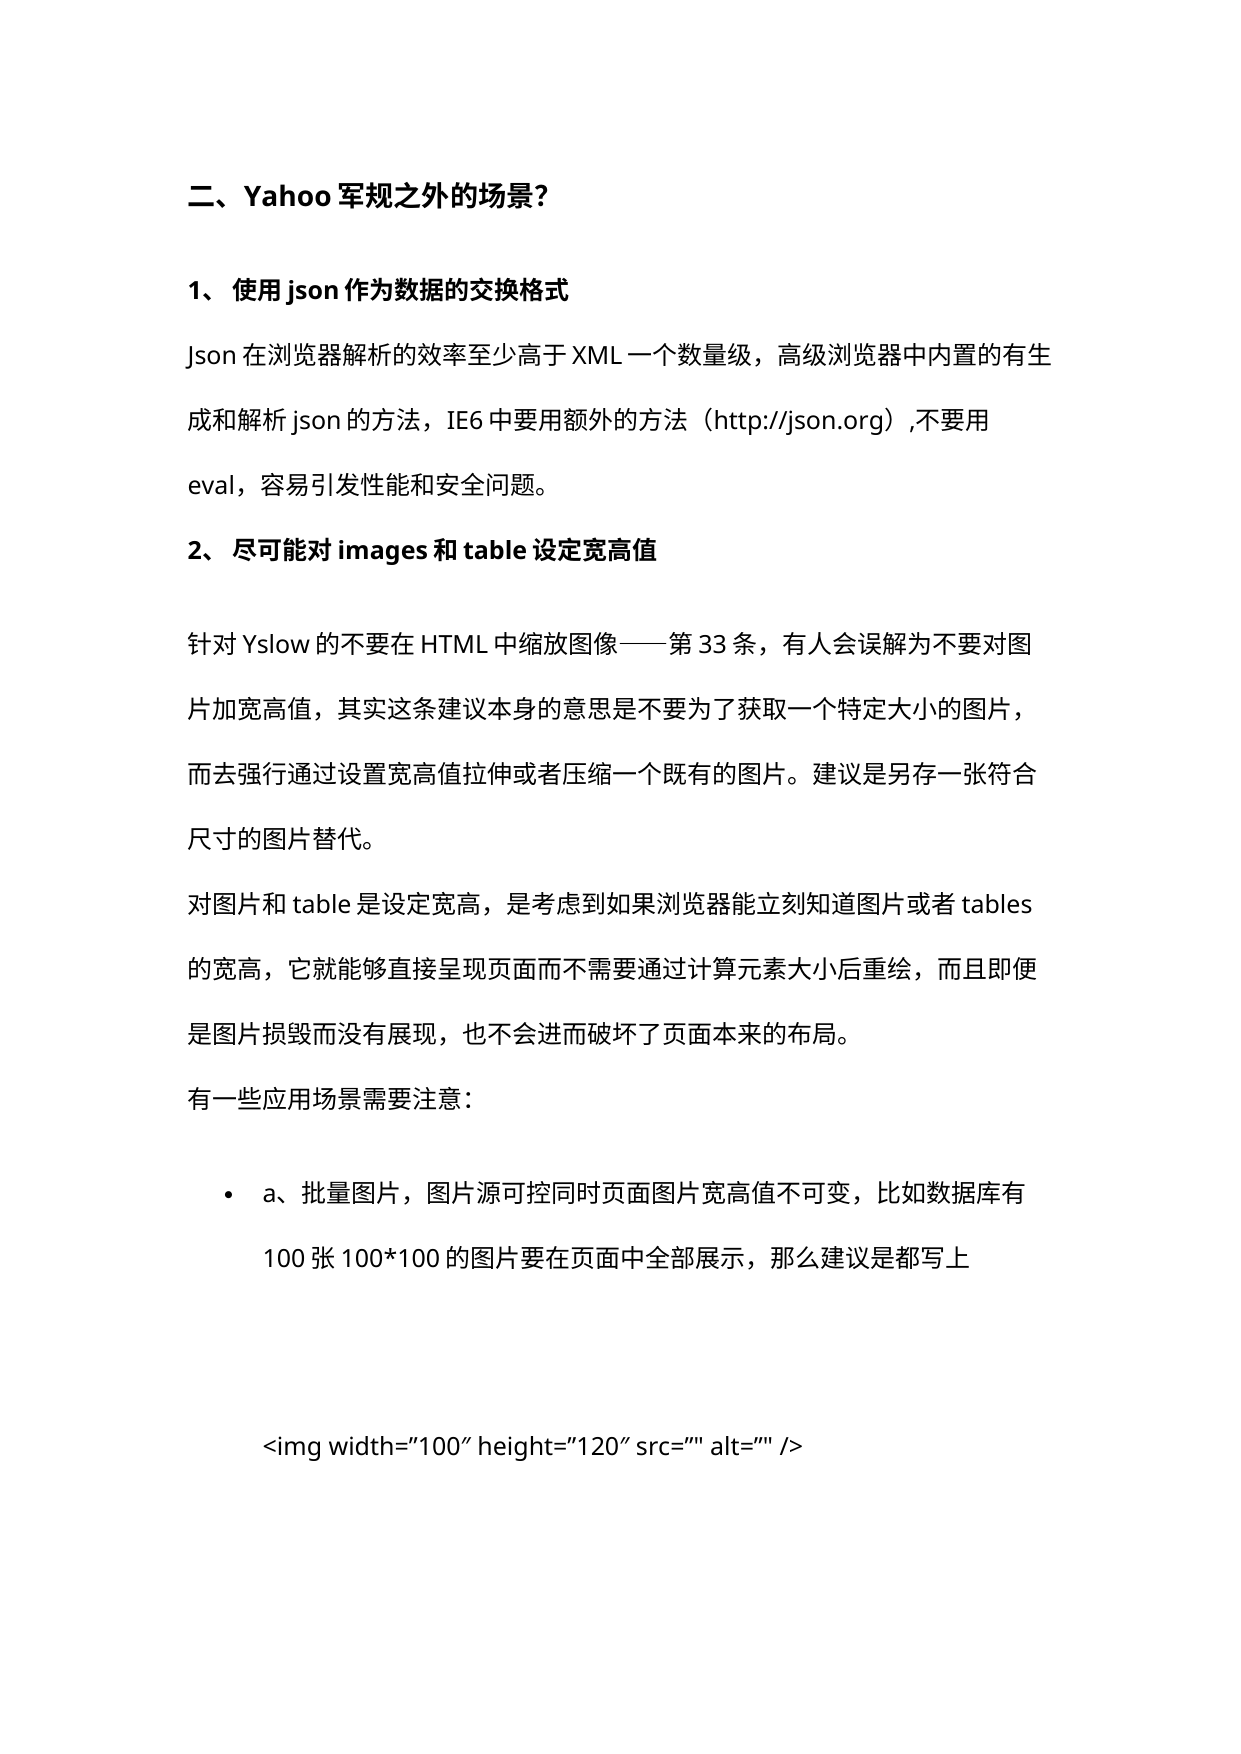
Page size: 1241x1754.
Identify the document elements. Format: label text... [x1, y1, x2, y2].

text 1、 使用json作为数据的交换格式 Json在浏览器解析的效率至少高于XML一个数量级，高级浏览器中内置的有生成和解析json的方法，IE6中要用额外的方法（http://json.org）,不要用eval，容易引发性能和安全问题。 2、 尽可能对images和table设定宽高值 [187, 256, 1053, 581]
list a、批量图片，图片源可控同时页面图片宽高值不可变，比如数据库有100张100*100的图片要在页面中全部展示，那么建议是都写上 [225, 1159, 1053, 1289]
text 针对Yslow的不要在HTML中缩放图像——第33条，有人会误解为不要对图片加宽高值，其实这条建议本身的意思是不要为了获取一个特定大小的图片，而去强行通过设置宽高值拉伸或者压缩一个既有的图片。建议是另存一张符合尺寸的图片替代。 对图片和table是设定宽高，是考虑到如果浏览器能立刻知道图片或者tables的宽高，它就能够直接呈现页面而不需要通过计算元素大小后重绘，而且即便是图片损毁而没有展现，也不会进而破坏了页面本来的布局。 有一些应用场景需要注意： [187, 610, 1053, 1130]
text <img width=”100″ height=”120″ src=”" alt=”" /> [262, 1413, 1053, 1478]
text 二、Yahoo军规之外的场景？ [187, 162, 1053, 227]
